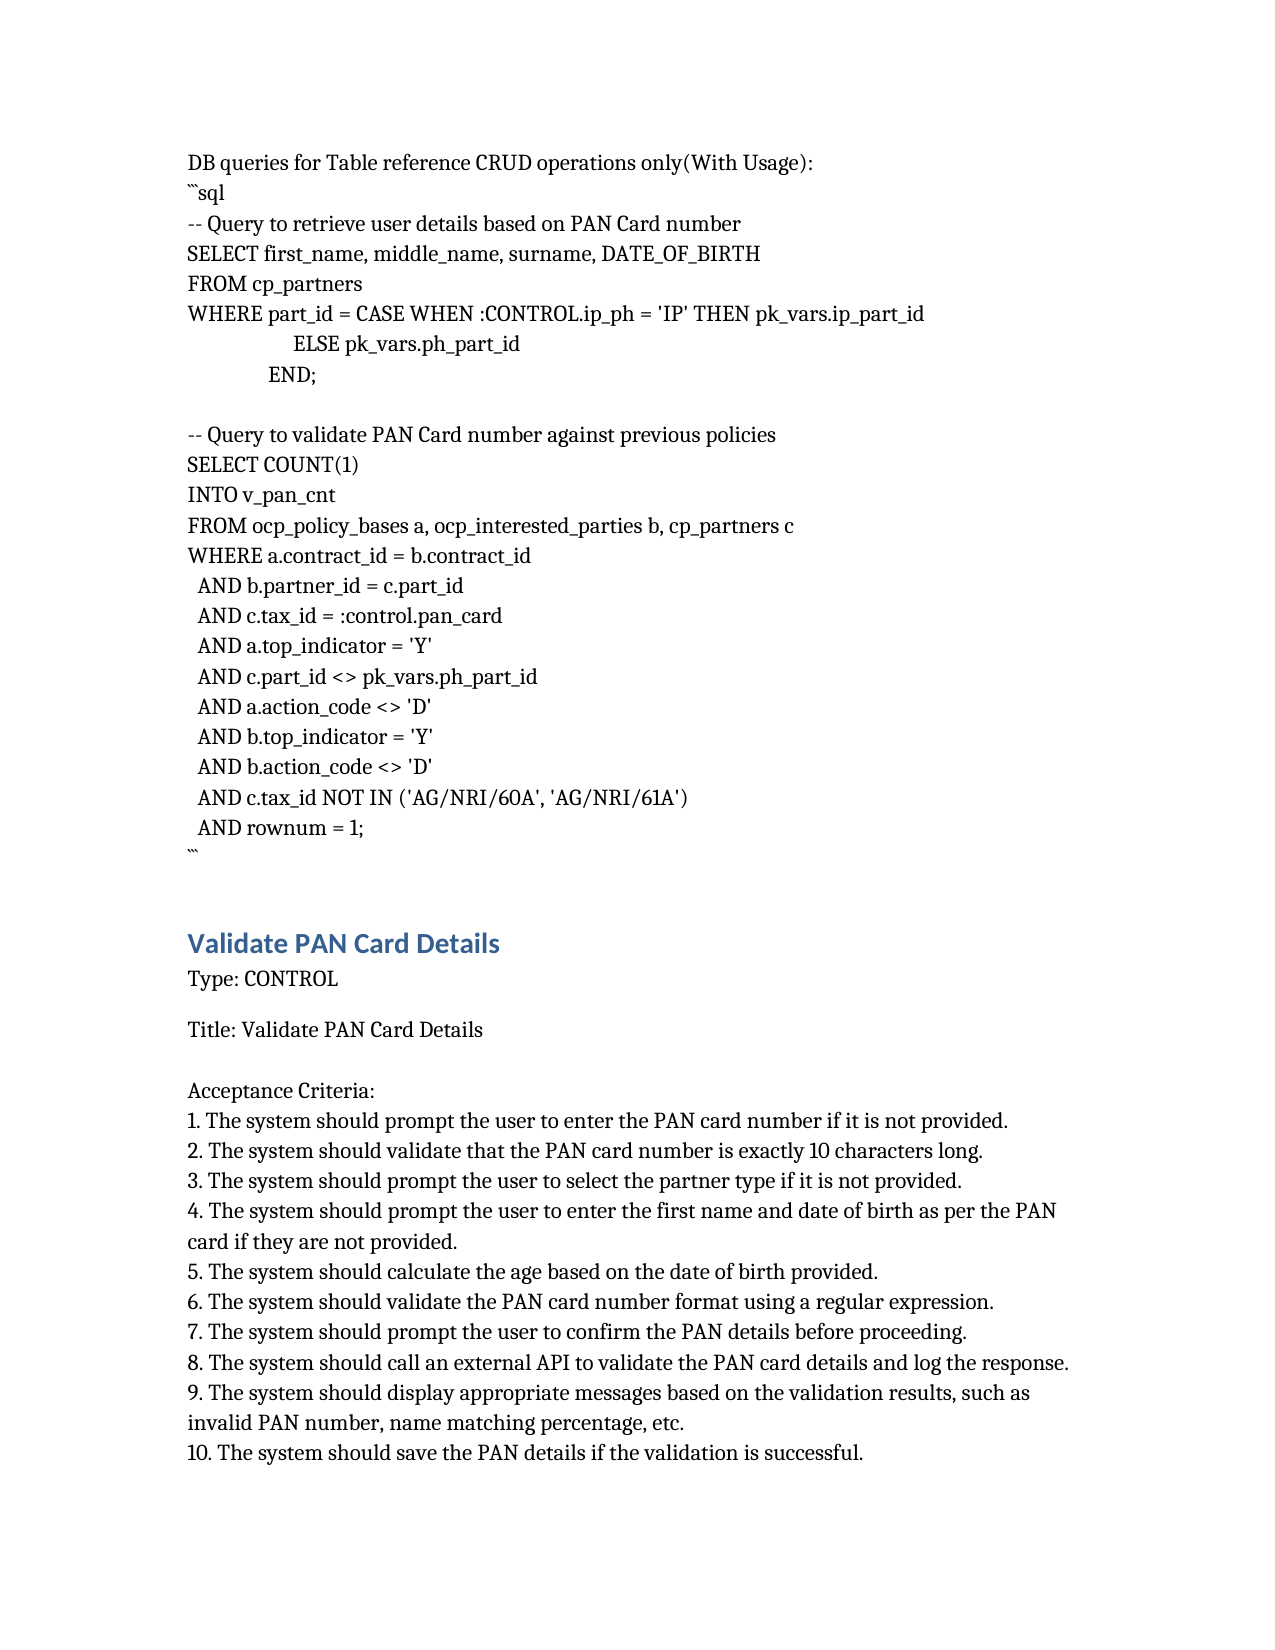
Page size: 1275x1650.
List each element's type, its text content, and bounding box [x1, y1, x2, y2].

text Type: CONTROL [187, 966, 1087, 992]
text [187, 1017, 1087, 1496]
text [187, 150, 1087, 871]
subtitle Validate PAN Card Details [187, 925, 1087, 961]
